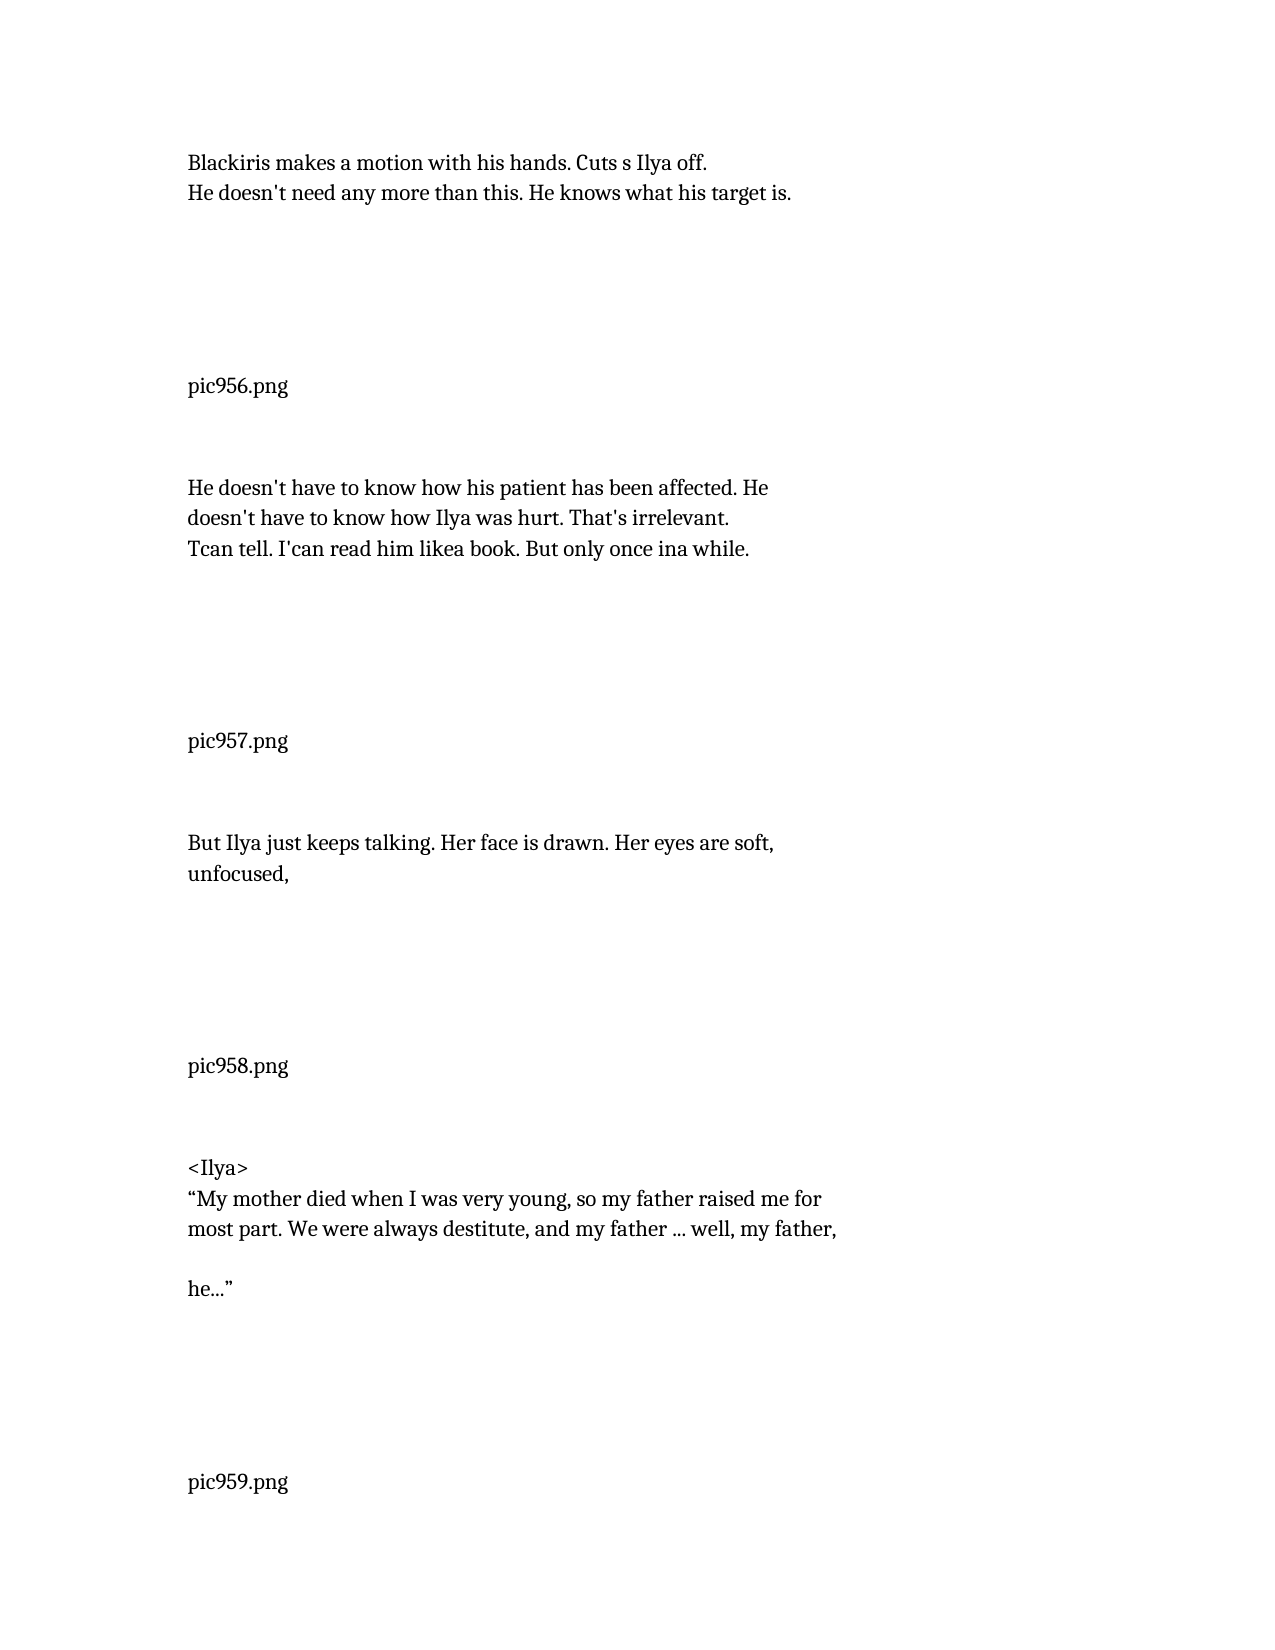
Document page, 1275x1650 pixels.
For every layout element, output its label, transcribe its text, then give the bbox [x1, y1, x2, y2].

text Blackiris makes a motion with his hands. Cuts s Ilya off. He doesn't need any more than this. He knows what his target is. [187, 150, 1087, 267]
text pic958.png [187, 1053, 1087, 1079]
text <Ilya> “My mother died when I was very young, so my father raised me for most part. We were always destitute, and my father ... well, my father, he...” [187, 1155, 1087, 1363]
text pic959.png [187, 1469, 1087, 1495]
text pic956.png [187, 373, 1087, 399]
text He doesn't have to know how his patient has been affected. He doesn't have to know how Ilya was hurt. That's irrelevant. Tcan tell. I'can read him likea book. But only once ina while. [187, 475, 1087, 622]
text pic957.png [187, 728, 1087, 754]
text But Ilya just keeps talking. Her face is drawn. Her eyes are soft, unfocused, [187, 830, 1087, 947]
